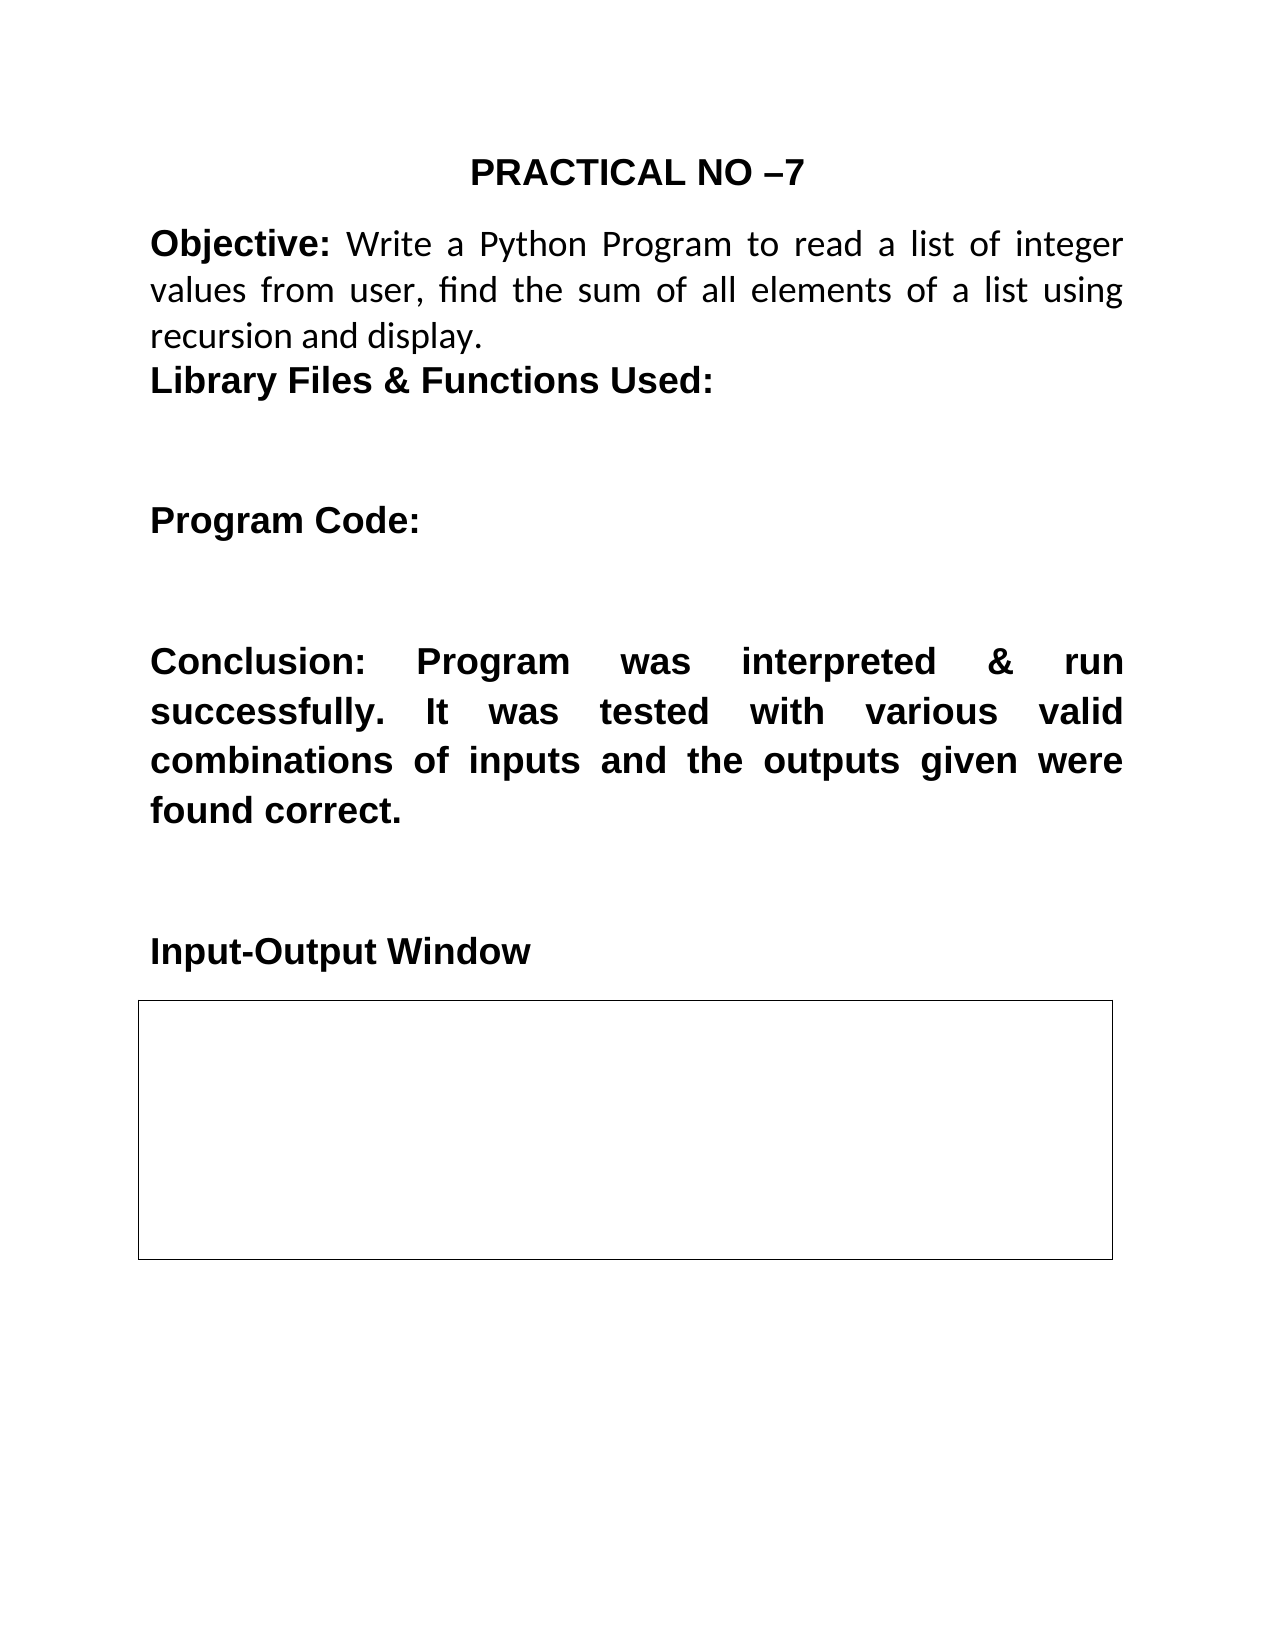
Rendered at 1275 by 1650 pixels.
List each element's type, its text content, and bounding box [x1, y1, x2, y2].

text Library Files & Functions Used: [150, 358, 1125, 401]
text Input-Output Window [150, 929, 1125, 972]
text Program Code: [150, 499, 1125, 542]
table_header [139, 1001, 1112, 1259]
text PRACTICAL NO –7 [150, 150, 1125, 193]
text Conclusion: Program was interpreted & run successfully. It was tested with various valid combinations of inputs and the outputs given were found correct. [150, 639, 1125, 831]
text Objective: Write a Python Program to read a list of integer values from user, find the sum of all elements of a list using recursion and display. [150, 220, 1125, 358]
